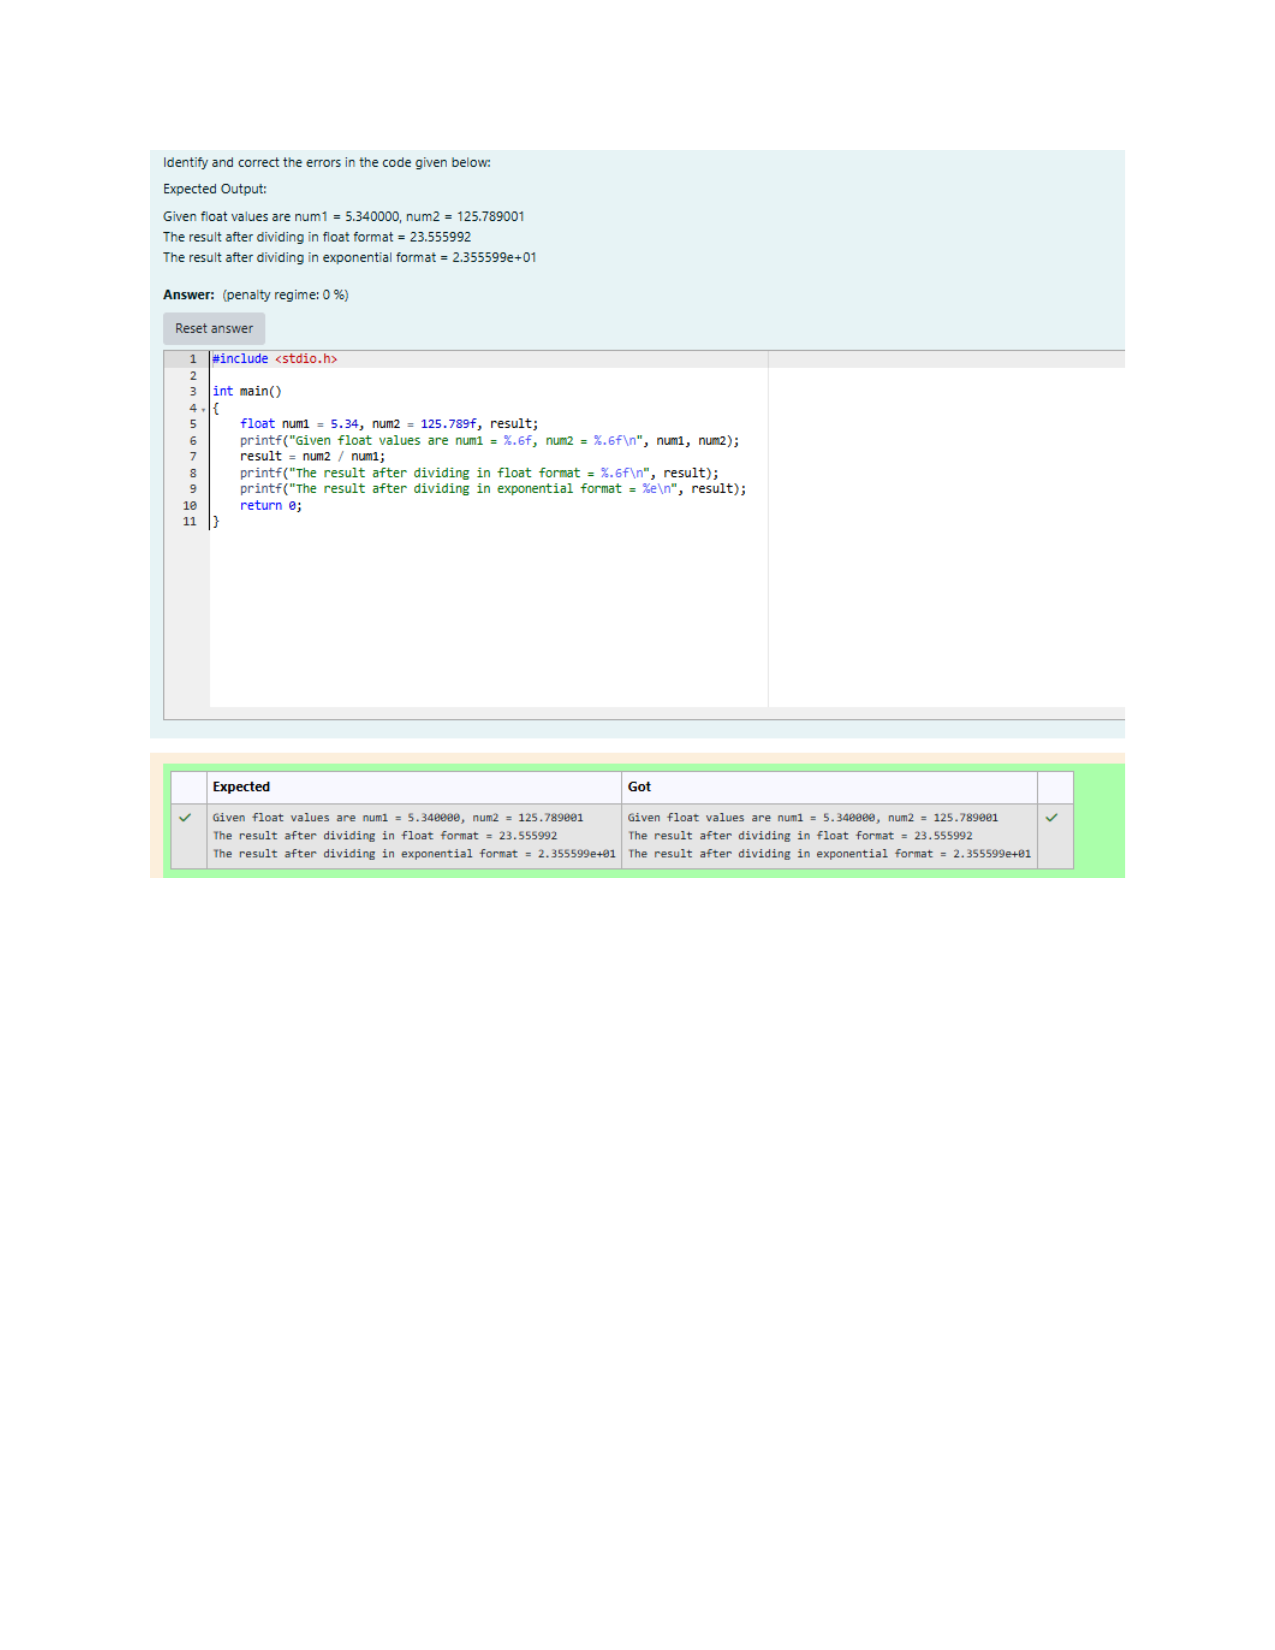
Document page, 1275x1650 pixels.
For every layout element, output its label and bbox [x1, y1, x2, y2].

picture [150, 150, 1125, 878]
